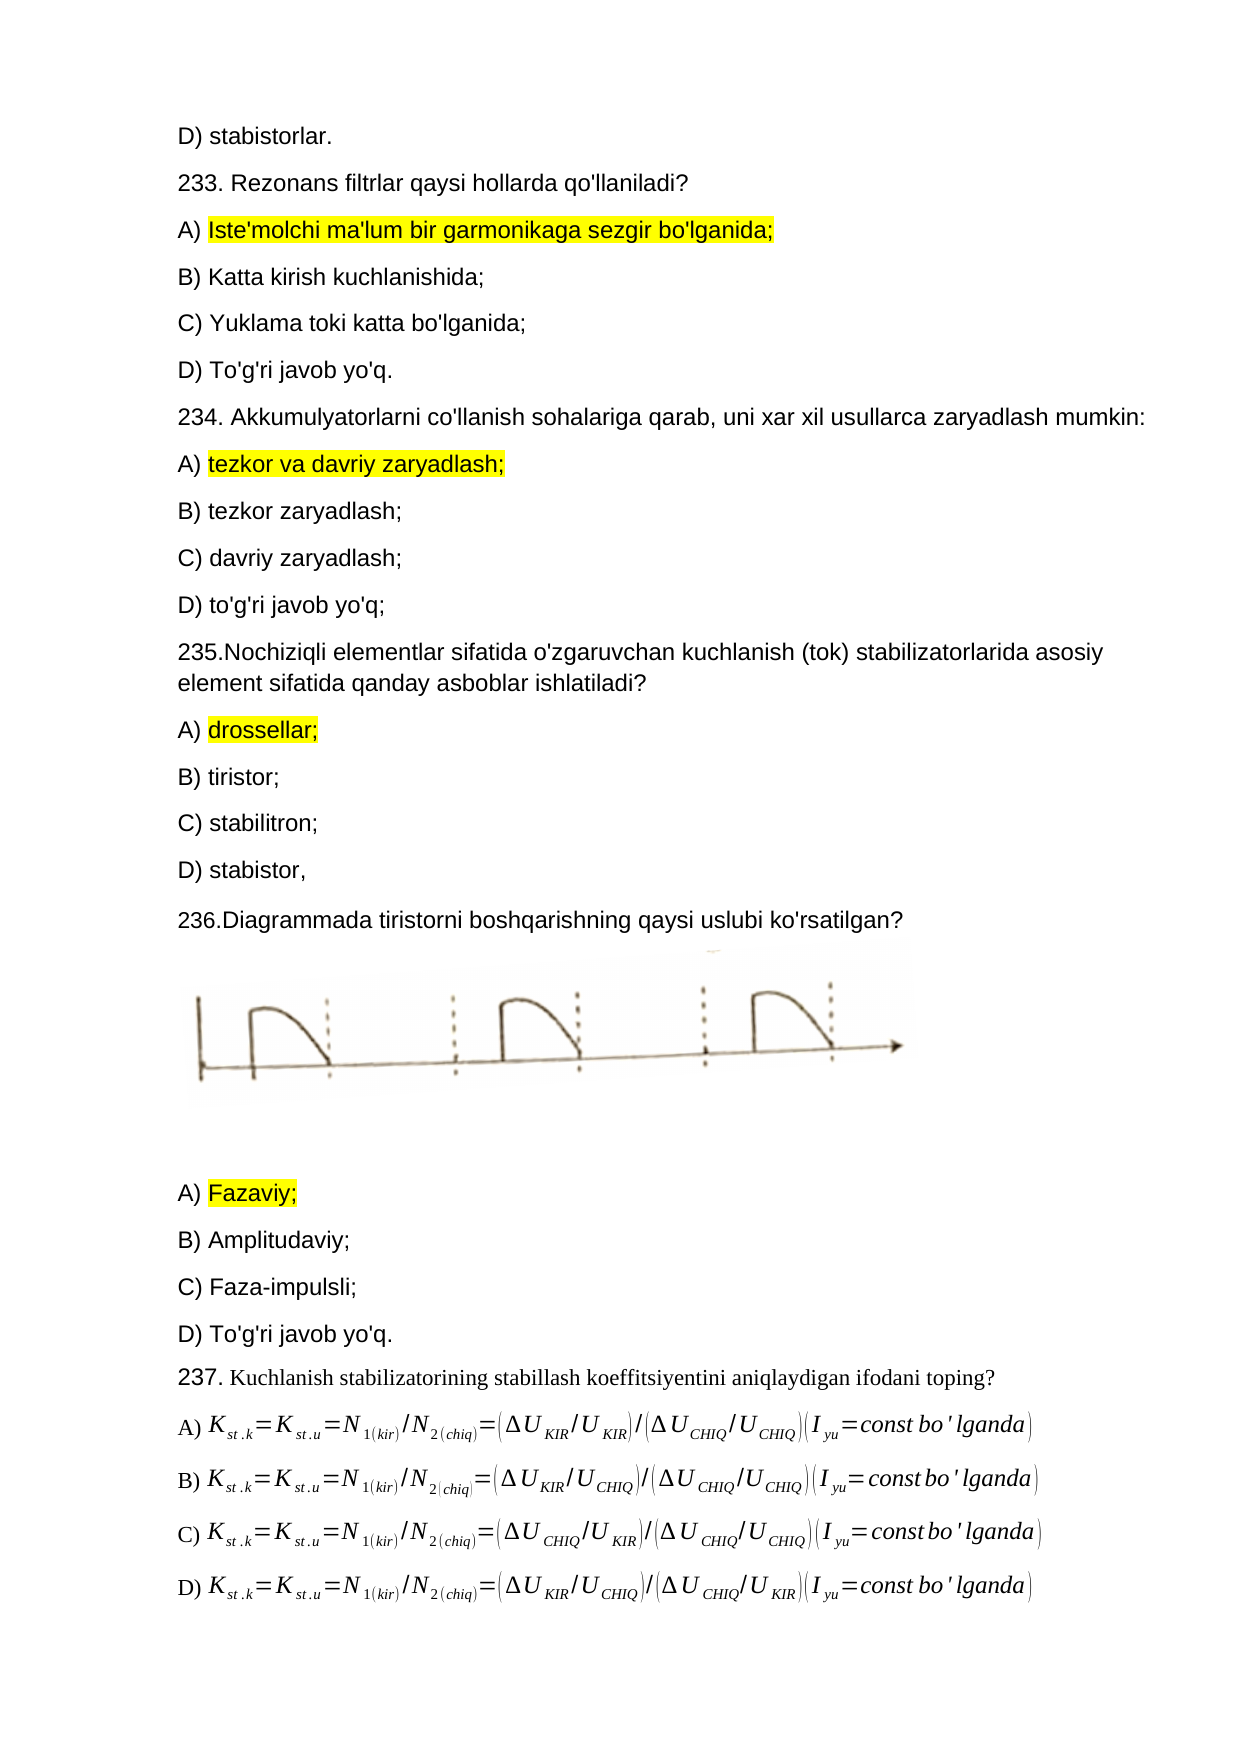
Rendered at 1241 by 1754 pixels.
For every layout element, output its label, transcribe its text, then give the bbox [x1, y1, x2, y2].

text D) [177, 1570, 1152, 1605]
text D) To'g'ri javob yo'q. [177, 1316, 1152, 1347]
text D) stabistorlar. [177, 118, 1152, 149]
text 233. Rezonans filtrlar qaysi hollarda qo'llaniladi? [177, 165, 1152, 196]
text 234. Akkumulyatorlarni co'llanish sohalariga qarab, uni xar xil usullarca zaryadlash mumkin: [177, 399, 1152, 431]
text A) Fazaviy; [177, 1176, 1152, 1207]
text C) Yuklama toki katta bo'lganida; [177, 306, 1152, 337]
text D) To'g'ri javob yo'q. [177, 352, 1152, 384]
picture [180, 936, 919, 1109]
text C) [177, 1517, 1152, 1551]
text A) tezkor va davriy zaryadlash; [177, 446, 1152, 477]
text B) tiristor; [177, 759, 1152, 790]
text C) stabilitron; [177, 806, 1152, 837]
text C) davriy zaryadlash; [177, 540, 1152, 571]
text 237. Kuchlanish stabilizatorining stabillash koeffitsiyentini aniqlaydigan ifodani toping? [177, 1363, 1152, 1391]
text B) Amplitudaviy; [177, 1222, 1152, 1254]
text B) Katta kirish kuchlanishida; [177, 259, 1152, 290]
text A) drossellar; [177, 712, 1152, 743]
text A) [177, 1409, 1152, 1444]
text B) tezkor zaryadlash; [177, 493, 1152, 524]
text A) Iste'molchi ma'lum bir garmonikaga sezgir bo'lganida; [177, 212, 1152, 243]
text C) Faza-impulsli; [177, 1269, 1152, 1301]
text D) to'g'ri javob yo'q; [177, 587, 1152, 618]
text D) stabistor, [177, 852, 1152, 884]
text B) [177, 1463, 1152, 1498]
text 235.Nochiziqli elementlar sifatida o'zgaruvchan kuchlanish (tok) stabilizatorlarida asosiy element sifatida qanday asboblar ishlatiladi? [177, 634, 1152, 696]
